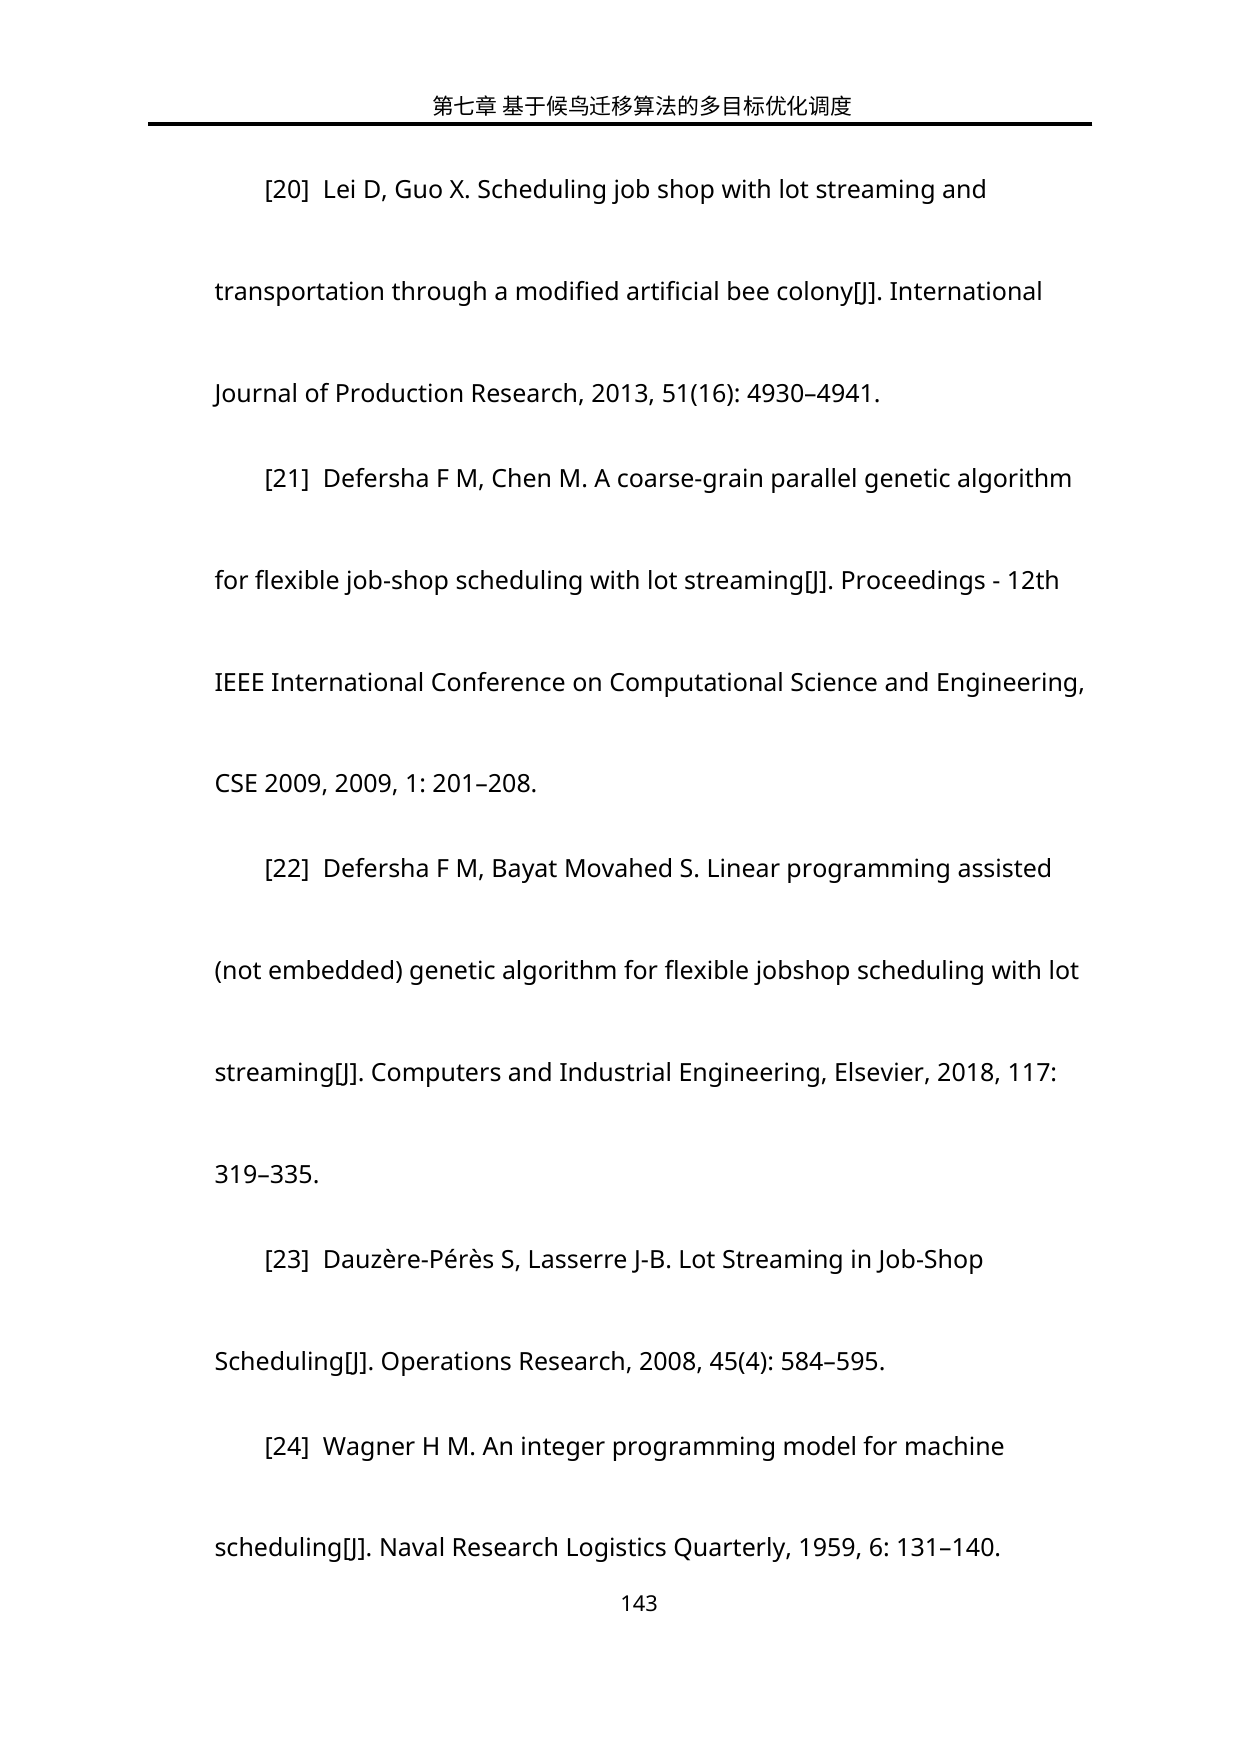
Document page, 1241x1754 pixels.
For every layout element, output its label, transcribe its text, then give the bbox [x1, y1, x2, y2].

text [22] Defersha F M, Bayat Movahed S. Linear programming assisted (not embedded) genetic algorithm for flexible jobshop scheduling with lot streaming[J]. Computers and Industrial Engineering, Elsevier, 2018, 117: 319–335. [214, 834, 1092, 1208]
text [21] Defersha F M, Chen M. A coarse-grain parallel genetic algorithm for flexible job-shop scheduling with lot streaming[J]. Proceedings - 12th IEEE International Conference on Computational Science and Engineering, CSE 2009, 2009, 1: 201–208. [214, 443, 1092, 817]
text [20] Lei D, Guo X. Scheduling job shop with lot streaming and transportation through a modified artificial bee colony[J]. International Journal of Production Research, 2013, 51(16): 4930–4941. [214, 155, 1092, 427]
text [24] Wagner H M. An integer programming model for machine scheduling[J]. Naval Research Logistics Quarterly, 1959, 6: 131–140. [214, 1411, 1092, 1581]
text [23] Dauzère-Pérès S, Lasserre J-B. Lot Streaming in Job-Shop Scheduling[J]. Operations Research, 2008, 45(4): 584–595. [214, 1224, 1092, 1394]
